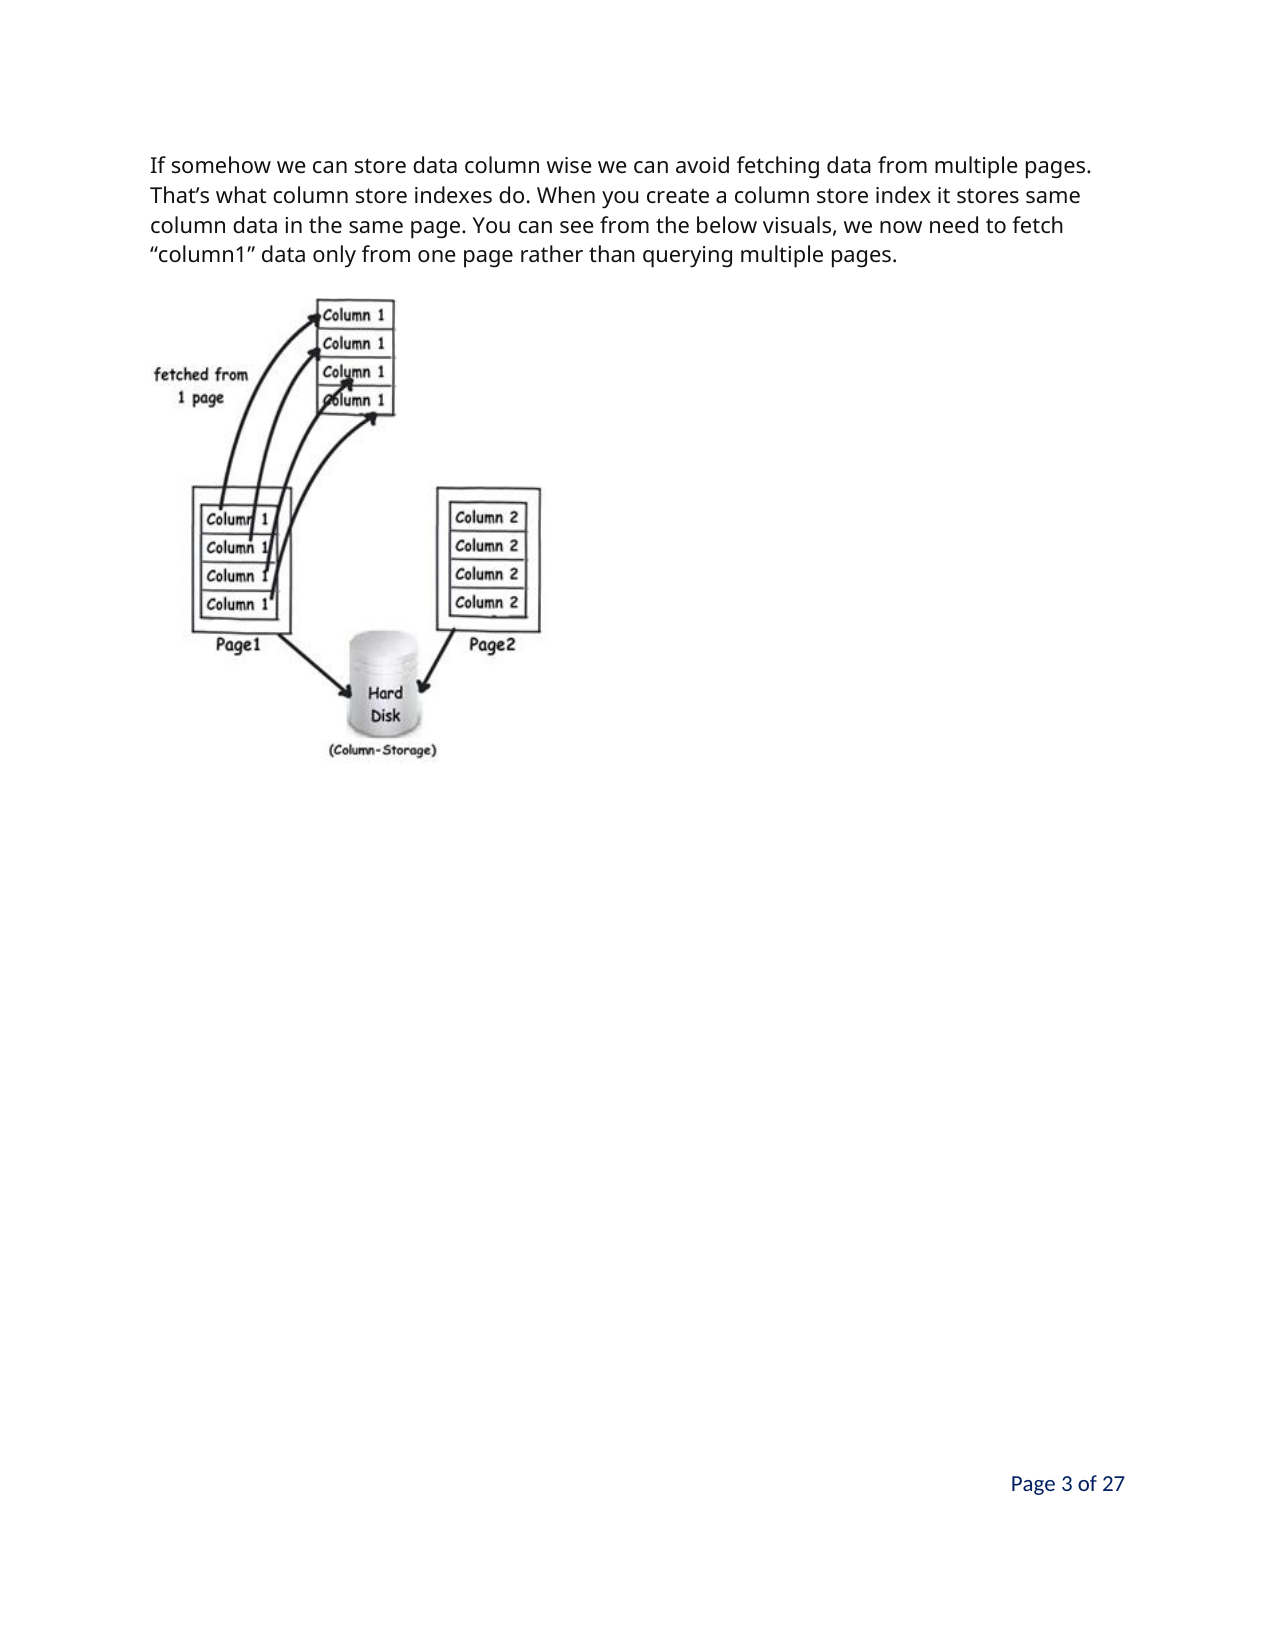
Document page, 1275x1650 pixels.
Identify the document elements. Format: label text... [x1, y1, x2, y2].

text If somehow we can store data column wise we can avoid fetching data from multiple pages. That’s what column store indexes do. When you create a column store index it stores same column data in the same page. You can see from the below visuals, we now need to fetch “column1” data only from one page rather than querying multiple pages. [150, 150, 1125, 269]
picture [150, 298, 557, 763]
